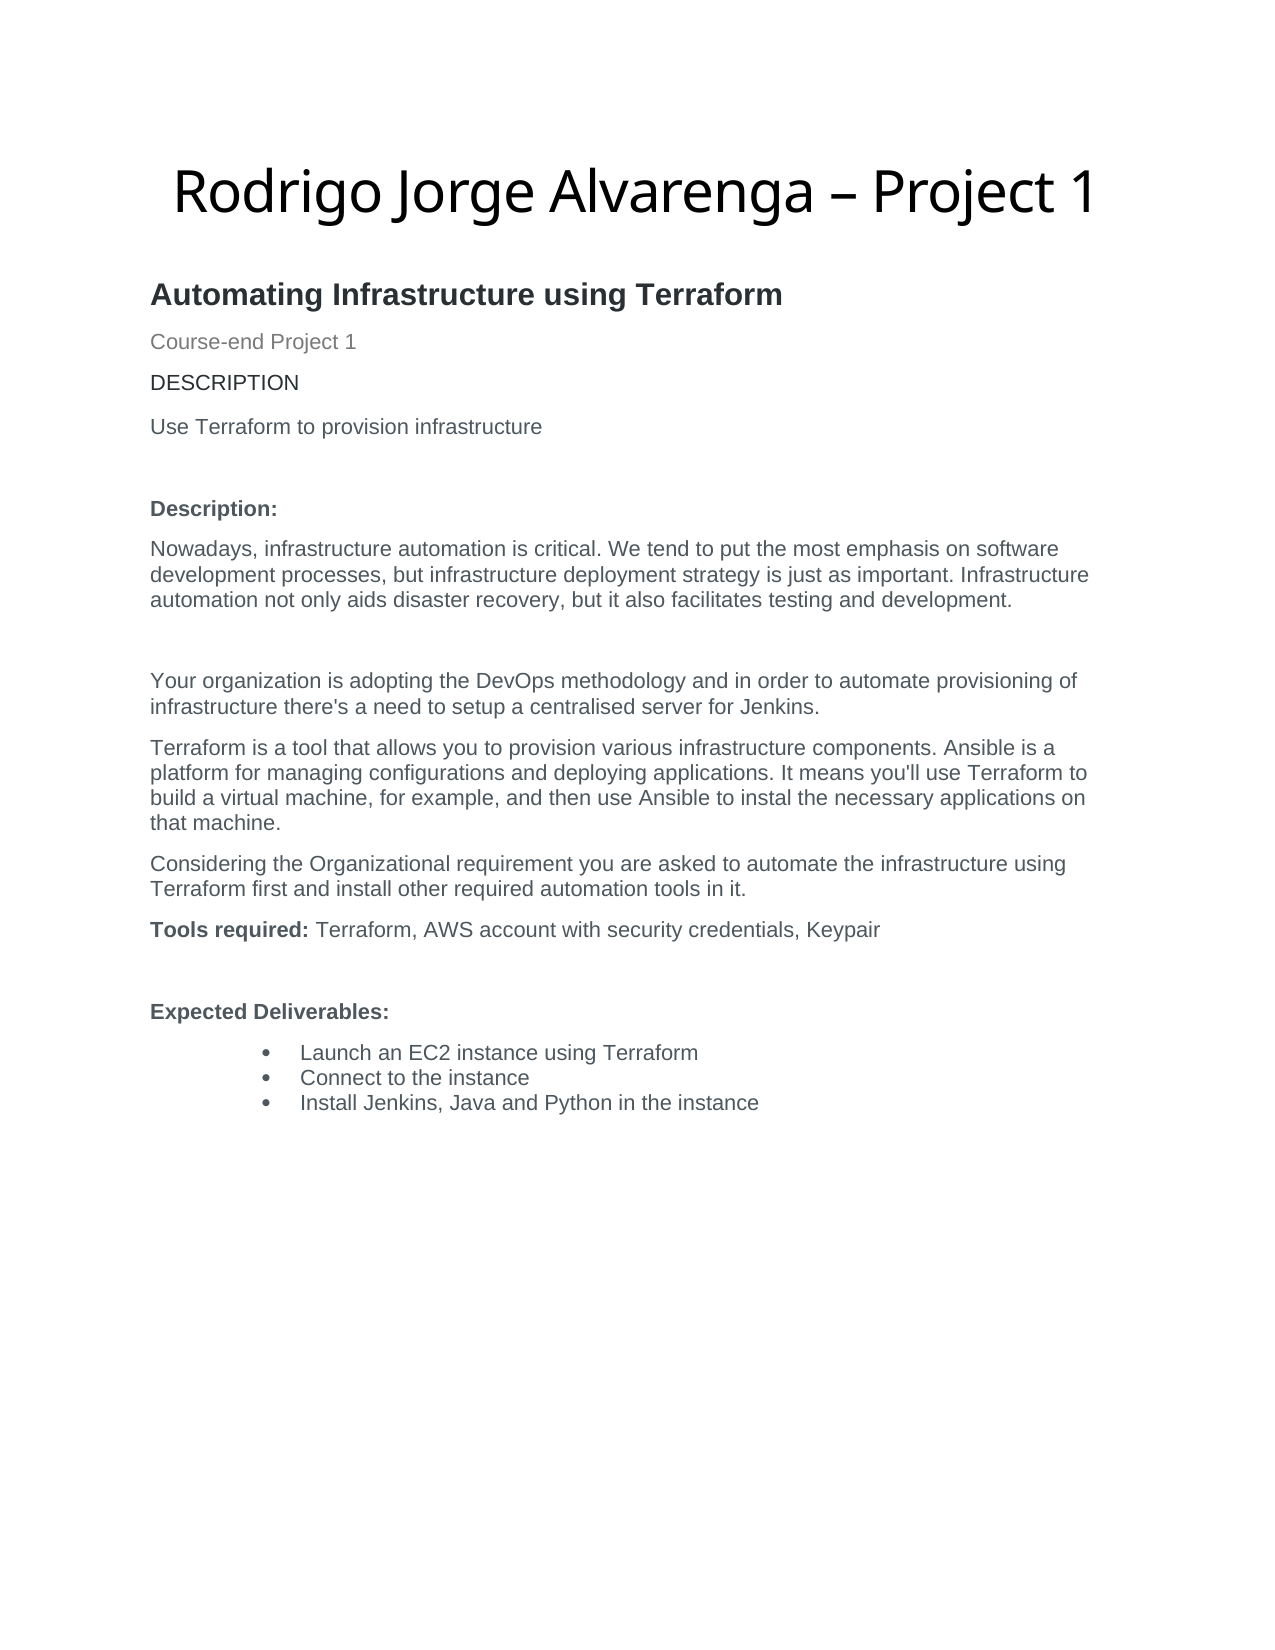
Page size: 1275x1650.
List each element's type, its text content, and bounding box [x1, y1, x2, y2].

text Considering the Organizational requirement you are asked to automate the infrastructure using Terraform first and install other required automation tools in it. [150, 851, 1125, 901]
text Nowadays, infrastructure automation is critical. We tend to put the most emphasis on software development processes, but infrastructure deployment strategy is just as important. Infrastructure automation not only aids disaster recovery, but it also facilitates testing and development. [150, 536, 1125, 612]
text Terraform is a tool that allows you to provision various infrastructure components. Ansible is a platform for managing configurations and deploying applications. It means you'll use Terraform to build a virtual machine, for example, and then use Ansible to instal the necessary applications on that machine. [150, 734, 1125, 835]
text Automating Infrastructure using Terraform [150, 276, 1125, 312]
text Description: [150, 495, 1125, 521]
title Rodrigo Jorge Alvarenga – Project 1 [150, 150, 1125, 229]
list Connect to the instance [262, 1064, 1125, 1090]
text Tools required: Terraform, AWS account with security credentials, Keypair [150, 917, 1125, 942]
text Your organization is adopting the DevOps methodology and in order to automate provisioning of infrastructure there's a need to setup a centralised server for Jenkins. [150, 668, 1125, 719]
text Use Terraform to provision infrastructure [150, 414, 1125, 439]
text Expected Deliverables: [150, 998, 1125, 1024]
text DESCRIPTION [150, 370, 1125, 395]
text Course-end Project 1 [150, 329, 1125, 354]
list Launch an EC2 instance using Terraform [262, 1039, 1125, 1064]
list Install Jenkins, Java and Python in the instance [262, 1090, 1125, 1115]
